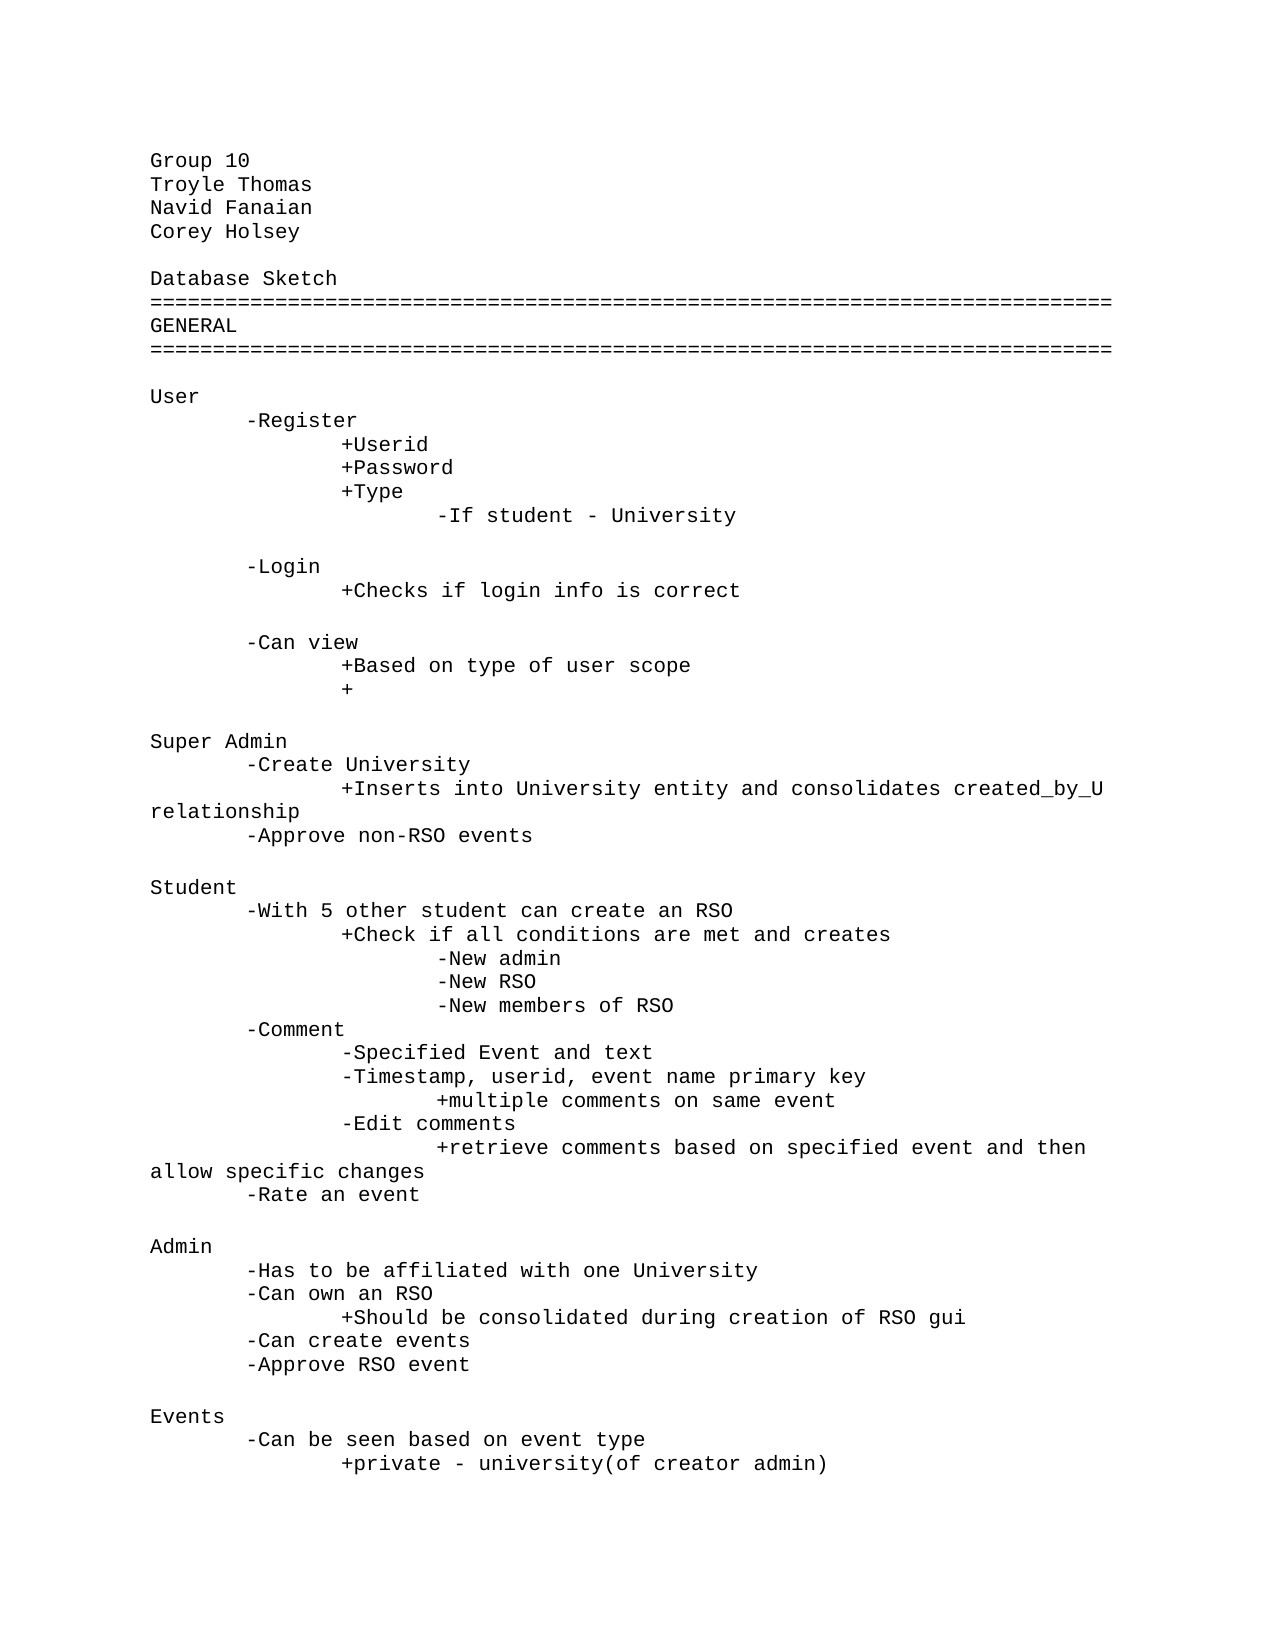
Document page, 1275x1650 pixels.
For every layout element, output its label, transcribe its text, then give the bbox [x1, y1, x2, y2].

text +Inserts into University entity and consolidates created_by_U relationship [150, 778, 1125, 825]
text -Can create events [150, 1331, 1125, 1354]
text Admin [150, 1236, 1125, 1259]
text -Register [150, 410, 1125, 434]
text -Can be seen based on event type [150, 1429, 1125, 1453]
text +Type [150, 481, 1125, 505]
text +Based on type of user scope [150, 655, 1125, 679]
text -Specified Event and text [150, 1042, 1125, 1066]
text +Check if all conditions are met and creates [150, 924, 1125, 948]
text Corey Holsey [150, 221, 1125, 244]
text + [150, 679, 1125, 703]
text -Timestamp, userid, event name primary key [150, 1066, 1125, 1090]
text +retrieve comments based on specified event and then allow specific changes [150, 1137, 1125, 1184]
text Super Admin [150, 731, 1125, 754]
text -Create University [150, 754, 1125, 778]
text -Can own an RSO [150, 1283, 1125, 1307]
text Navid Fanaian [150, 197, 1125, 221]
text -Has to be affiliated with one University [150, 1259, 1125, 1283]
text +Userid [150, 434, 1125, 457]
text ============================================================================= [150, 292, 1125, 316]
text -Login [150, 556, 1125, 580]
text GENERAL [150, 316, 1125, 339]
text Troyle Thomas [150, 174, 1125, 197]
text -New members of RSO [150, 995, 1125, 1019]
text -Edit comments [150, 1113, 1125, 1137]
text User [150, 386, 1125, 410]
text -Comment [150, 1019, 1125, 1042]
text ============================================================================= [150, 339, 1125, 363]
text Student [150, 877, 1125, 901]
text +private - university(of creator admin) [150, 1453, 1125, 1477]
text -Can view [150, 632, 1125, 655]
text Database Sketch [150, 268, 1125, 292]
text +Password [150, 457, 1125, 481]
text -New RSO [150, 971, 1125, 995]
text +Checks if login info is correct [150, 580, 1125, 604]
text -Approve non-RSO events [150, 825, 1125, 849]
text -New admin [150, 948, 1125, 971]
text Events [150, 1406, 1125, 1429]
text -Approve RSO event [150, 1354, 1125, 1378]
text Group 10 [150, 150, 1125, 174]
text -If student - University [150, 505, 1125, 528]
text +Should be consolidated during creation of RSO gui [150, 1307, 1125, 1331]
text -Rate an event [150, 1184, 1125, 1208]
text -With 5 other student can create an RSO [150, 901, 1125, 924]
text +multiple comments on same event [150, 1090, 1125, 1113]
